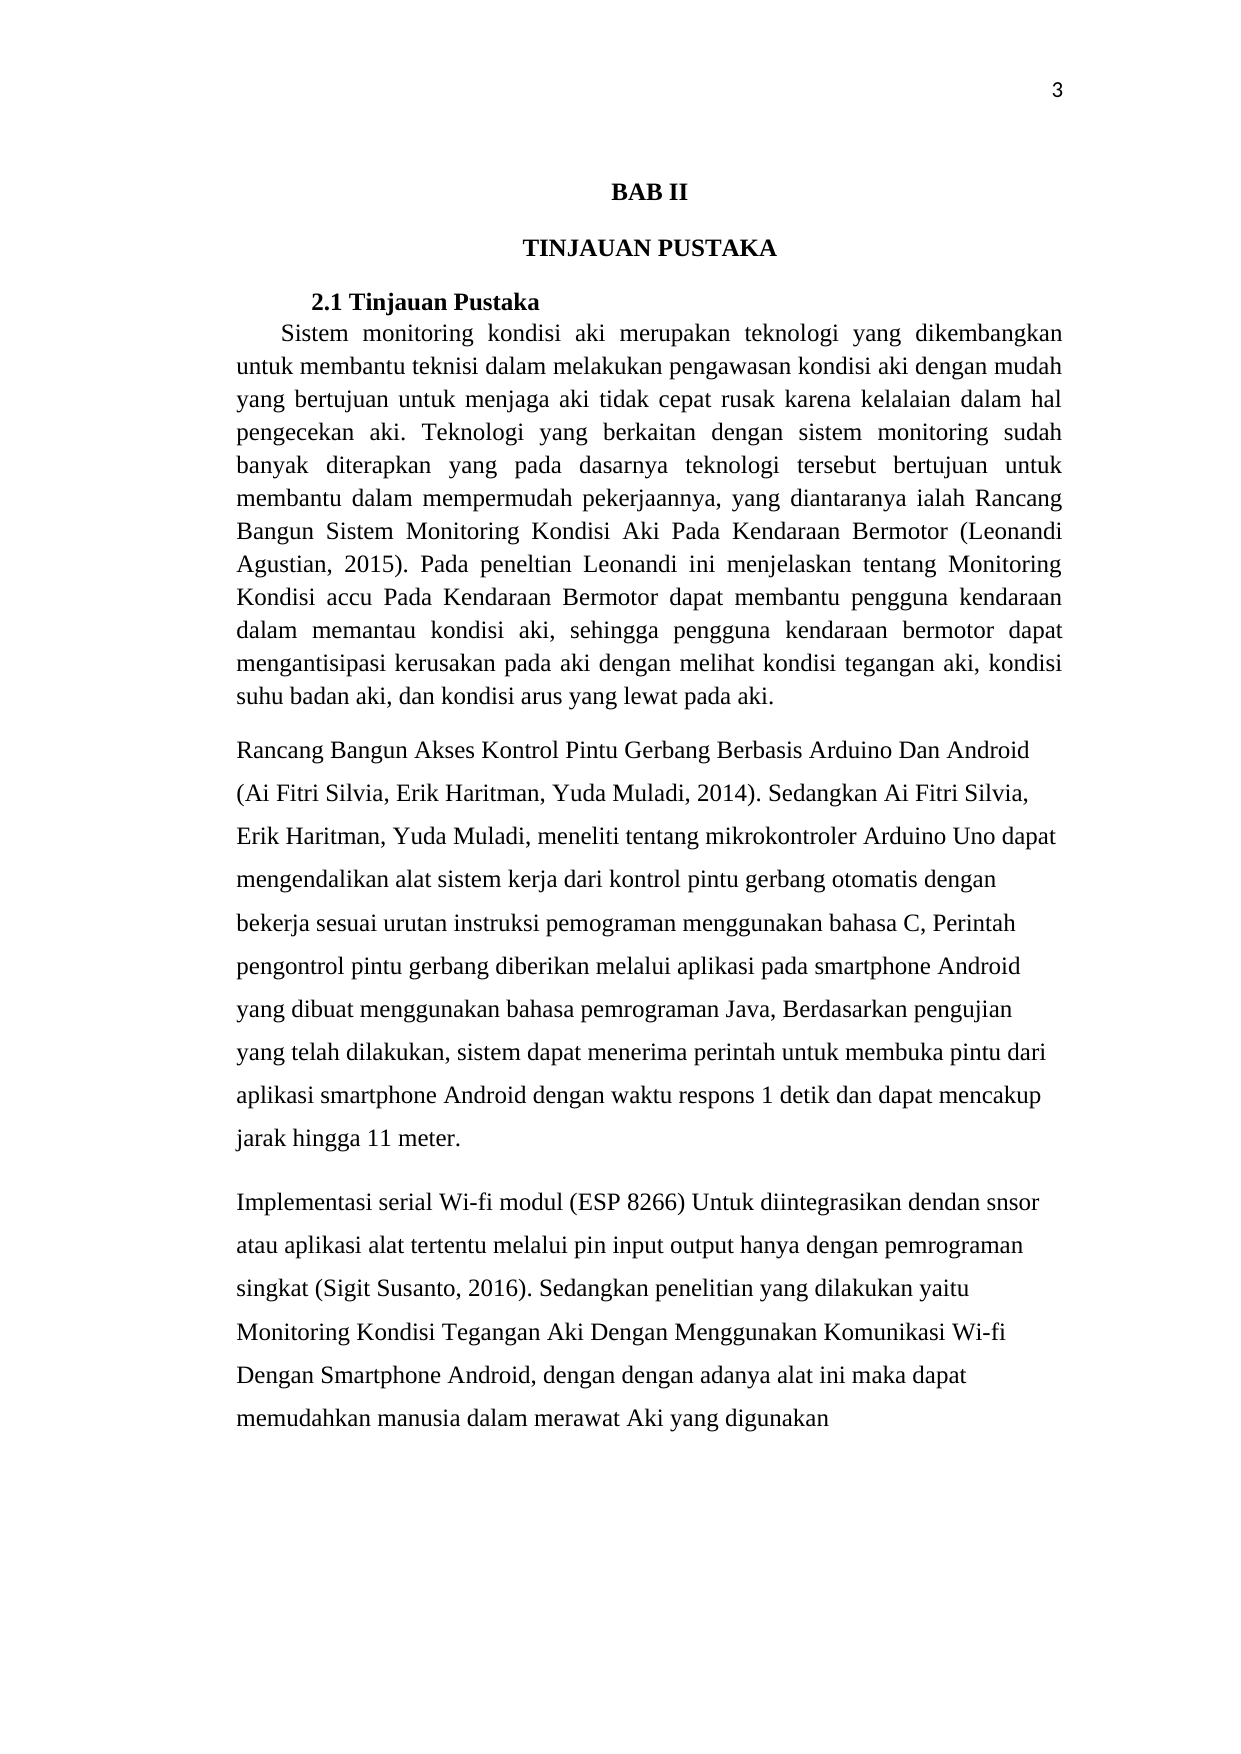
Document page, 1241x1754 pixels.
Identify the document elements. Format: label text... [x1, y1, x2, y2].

text TINJAUAN PUSTAKA [236, 233, 1063, 262]
subtitle BAB II [236, 177, 1063, 206]
text Rancang Bangun Akses Kontrol Pintu Gerbang Berbasis Arduino Dan Android (Ai Fitri Silvia, Erik Haritman, Yuda Muladi, 2014). Sedangkan Ai Fitri Silvia, Erik Haritman, Yuda Muladi, meneliti tentang mikrokontroler Arduino Uno dapat mengendalikan alat sistem kerja dari kontrol pintu gerbang otomatis dengan bekerja sesuai urutan instruksi pemograman menggunakan bahasa C, Perintah pengontrol pintu gerbang diberikan melalui aplikasi pada smartphone Android yang dibuat menggunakan bahasa pemrograman Java, Berdasarkan pengujian yang telah dilakukan, sistem dapat menerima perintah untuk membuka pintu dari aplikasi smartphone Android dengan waktu respons 1 detik dan dapat mencakup jarak hingga 11 meter. [236, 735, 1063, 1152]
text Sistem monitoring kondisi aki merupakan teknologi yang dikembangkan untuk membantu teknisi dalam melakukan pengawasan kondisi aki dengan mudah yang bertujuan untuk menjaga aki tidak cepat rusak karena kelalaian dalam hal pengecekan aki. Teknologi yang berkaitan dengan sistem monitoring sudah banyak diterapkan yang pada dasarnya teknologi tersebut bertujuan untuk membantu dalam mempermudah pekerjaannya, yang diantaranya ialah Rancang Bangun Sistem Monitoring Kondisi Aki Pada Kendaraan Bermotor (Leonandi Agustian, 2015). Pada peneltian Leonandi ini menjelaskan tentang Monitoring Kondisi accu Pada Kendaraan Bermotor dapat membantu pengguna kendaraan dalam memantau kondisi aki, sehingga pengguna kendaraan bermotor dapat mengantisipasi kerusakan pada aki dengan melihat kondisi tegangan aki, kondisi suhu badan aki, dan kondisi arus yang lewat pada aki. [236, 318, 1063, 710]
text Implementasi serial Wi-fi modul (ESP 8266) Untuk diintegrasikan dendan snsor atau aplikasi alat tertentu melalui pin input output hanya dengan pemrograman singkat (Sigit Susanto, 2016). Sedangkan penelitian yang dilakukan yaitu Monitoring Kondisi Tegangan Aki Dengan Menggunakan Komunikasi Wi-fi Dengan Smartphone Android, dengan dengan adanya alat ini maka dapat memudahkan manusia dalam merawat Aki yang digunakan [236, 1187, 1063, 1432]
subtitle 2.1 Tinjauan Pustaka [236, 287, 1063, 316]
